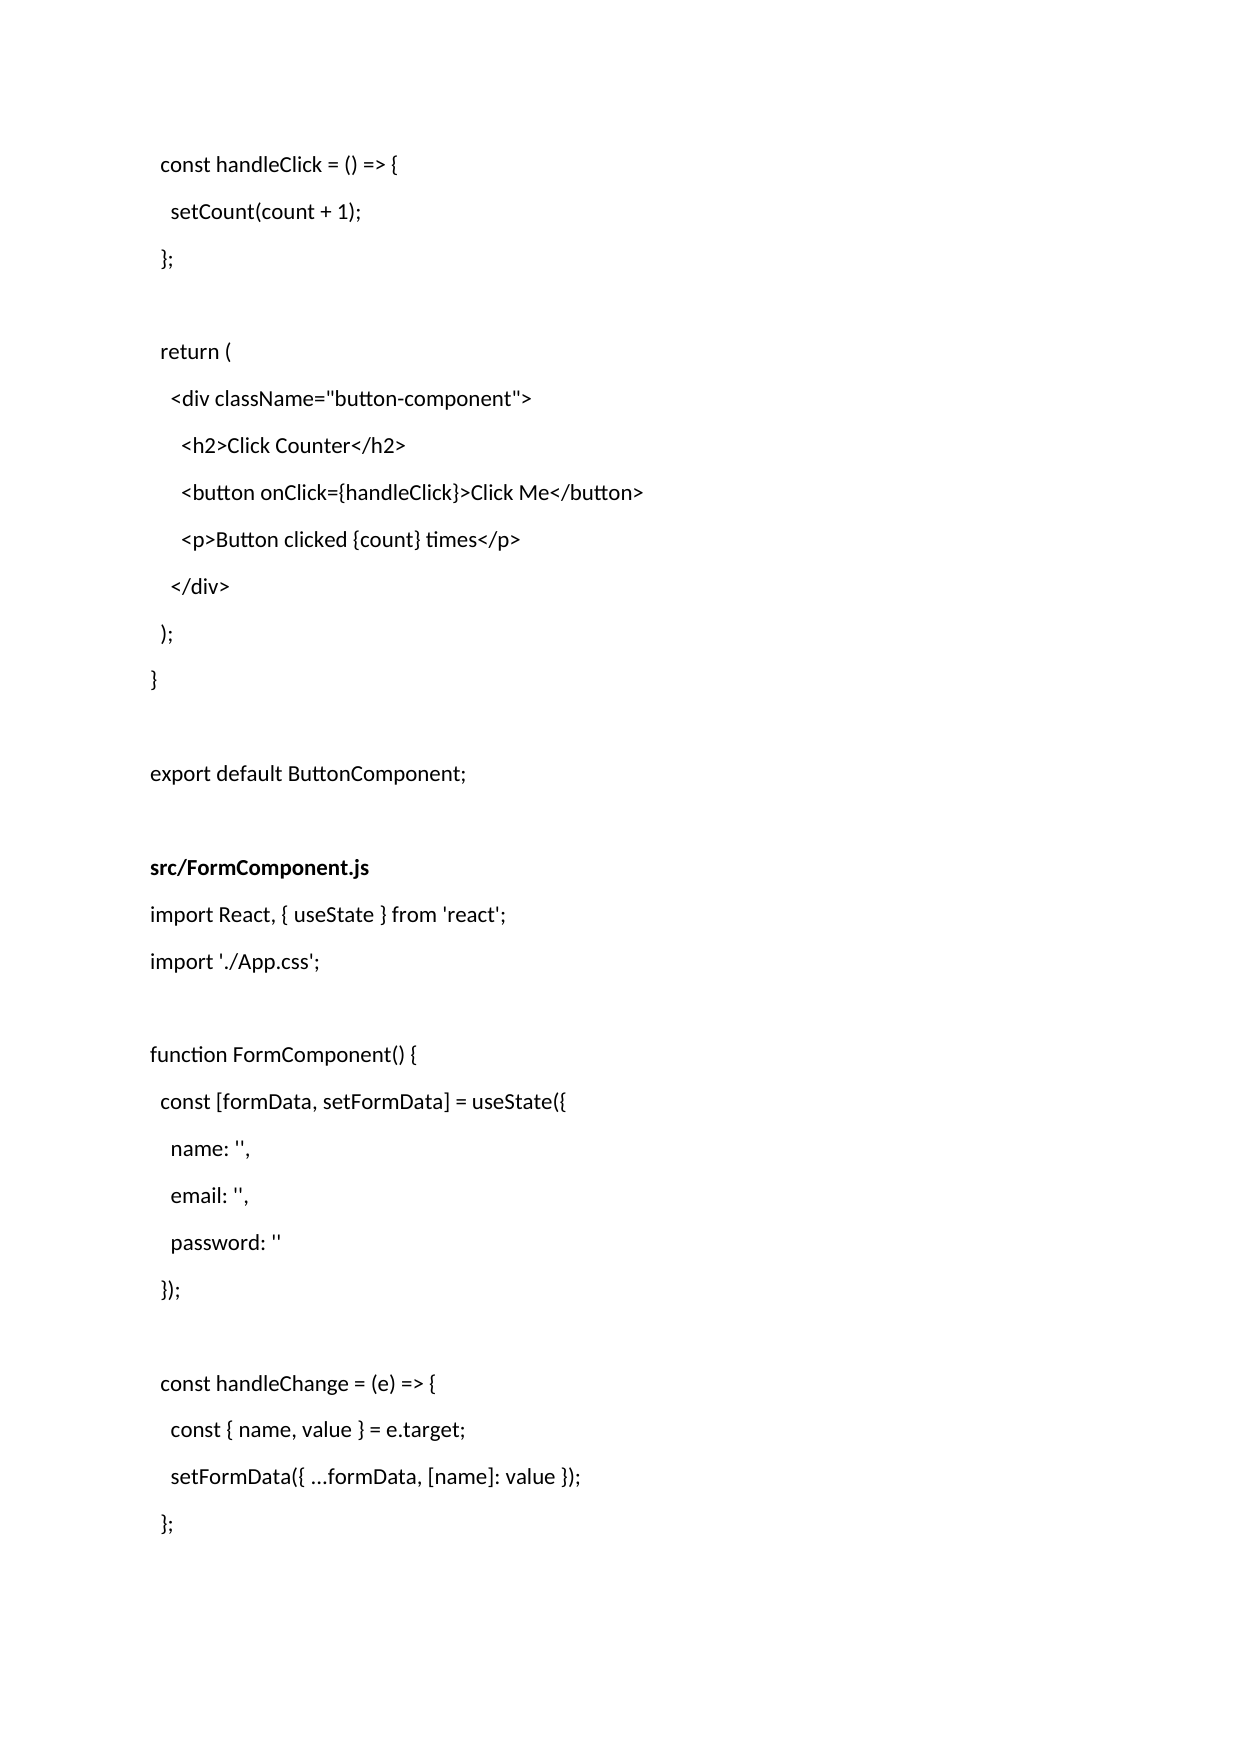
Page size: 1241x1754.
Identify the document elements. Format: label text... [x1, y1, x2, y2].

text }); [150, 1275, 1090, 1303]
text import './App.css'; [150, 947, 1090, 975]
text ); [150, 619, 1090, 647]
text </div> [150, 572, 1090, 600]
text }; [150, 1509, 1090, 1537]
text password: '' [150, 1228, 1090, 1256]
text setFormData({ ...formData, [name]: value }); [150, 1462, 1090, 1491]
text name: '', [150, 1134, 1090, 1162]
text src/FormComponent.js [150, 853, 1090, 881]
text const handleChange = (e) => { [150, 1369, 1090, 1397]
text <div className="button-component"> [150, 384, 1090, 412]
text return ( [150, 337, 1090, 366]
text } [150, 666, 1090, 694]
text <p>Button clicked {count} times</p> [150, 525, 1090, 553]
text <button onClick={handleClick}>Click Me</button> [150, 478, 1090, 506]
text const handleClick = () => { [150, 150, 1090, 178]
text import React, { useState } from 'react'; [150, 900, 1090, 928]
text export default ButtonComponent; [150, 759, 1090, 787]
text setCount(count + 1); [150, 197, 1090, 225]
text <h2>Click Counter</h2> [150, 431, 1090, 459]
text const [formData, setFormData] = useState({ [150, 1087, 1090, 1116]
text email: '', [150, 1181, 1090, 1209]
text const { name, value } = e.target; [150, 1416, 1090, 1444]
text function FormComponent() { [150, 1041, 1090, 1069]
text }; [150, 244, 1090, 272]
